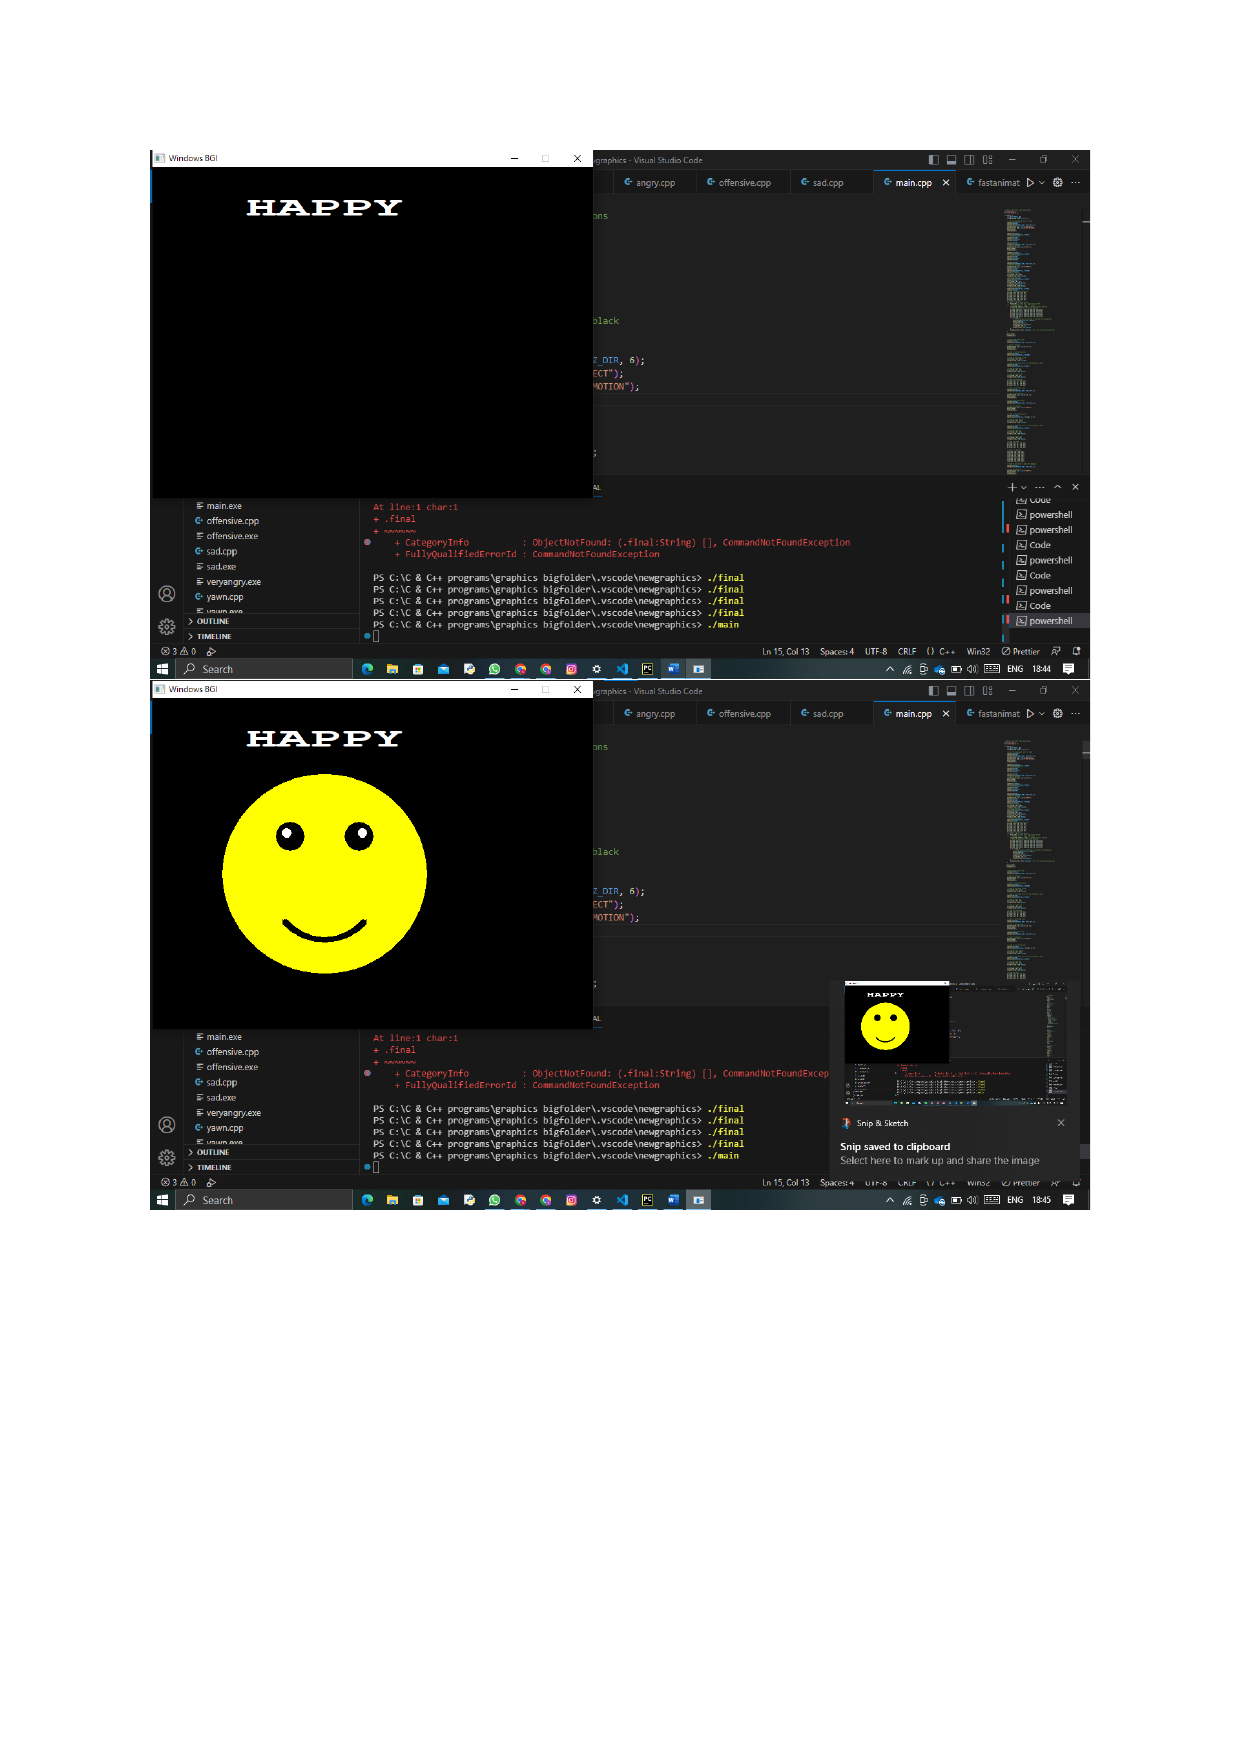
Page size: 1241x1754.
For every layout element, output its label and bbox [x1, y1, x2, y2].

picture [150, 680, 1091, 1210]
picture [150, 150, 1091, 679]
